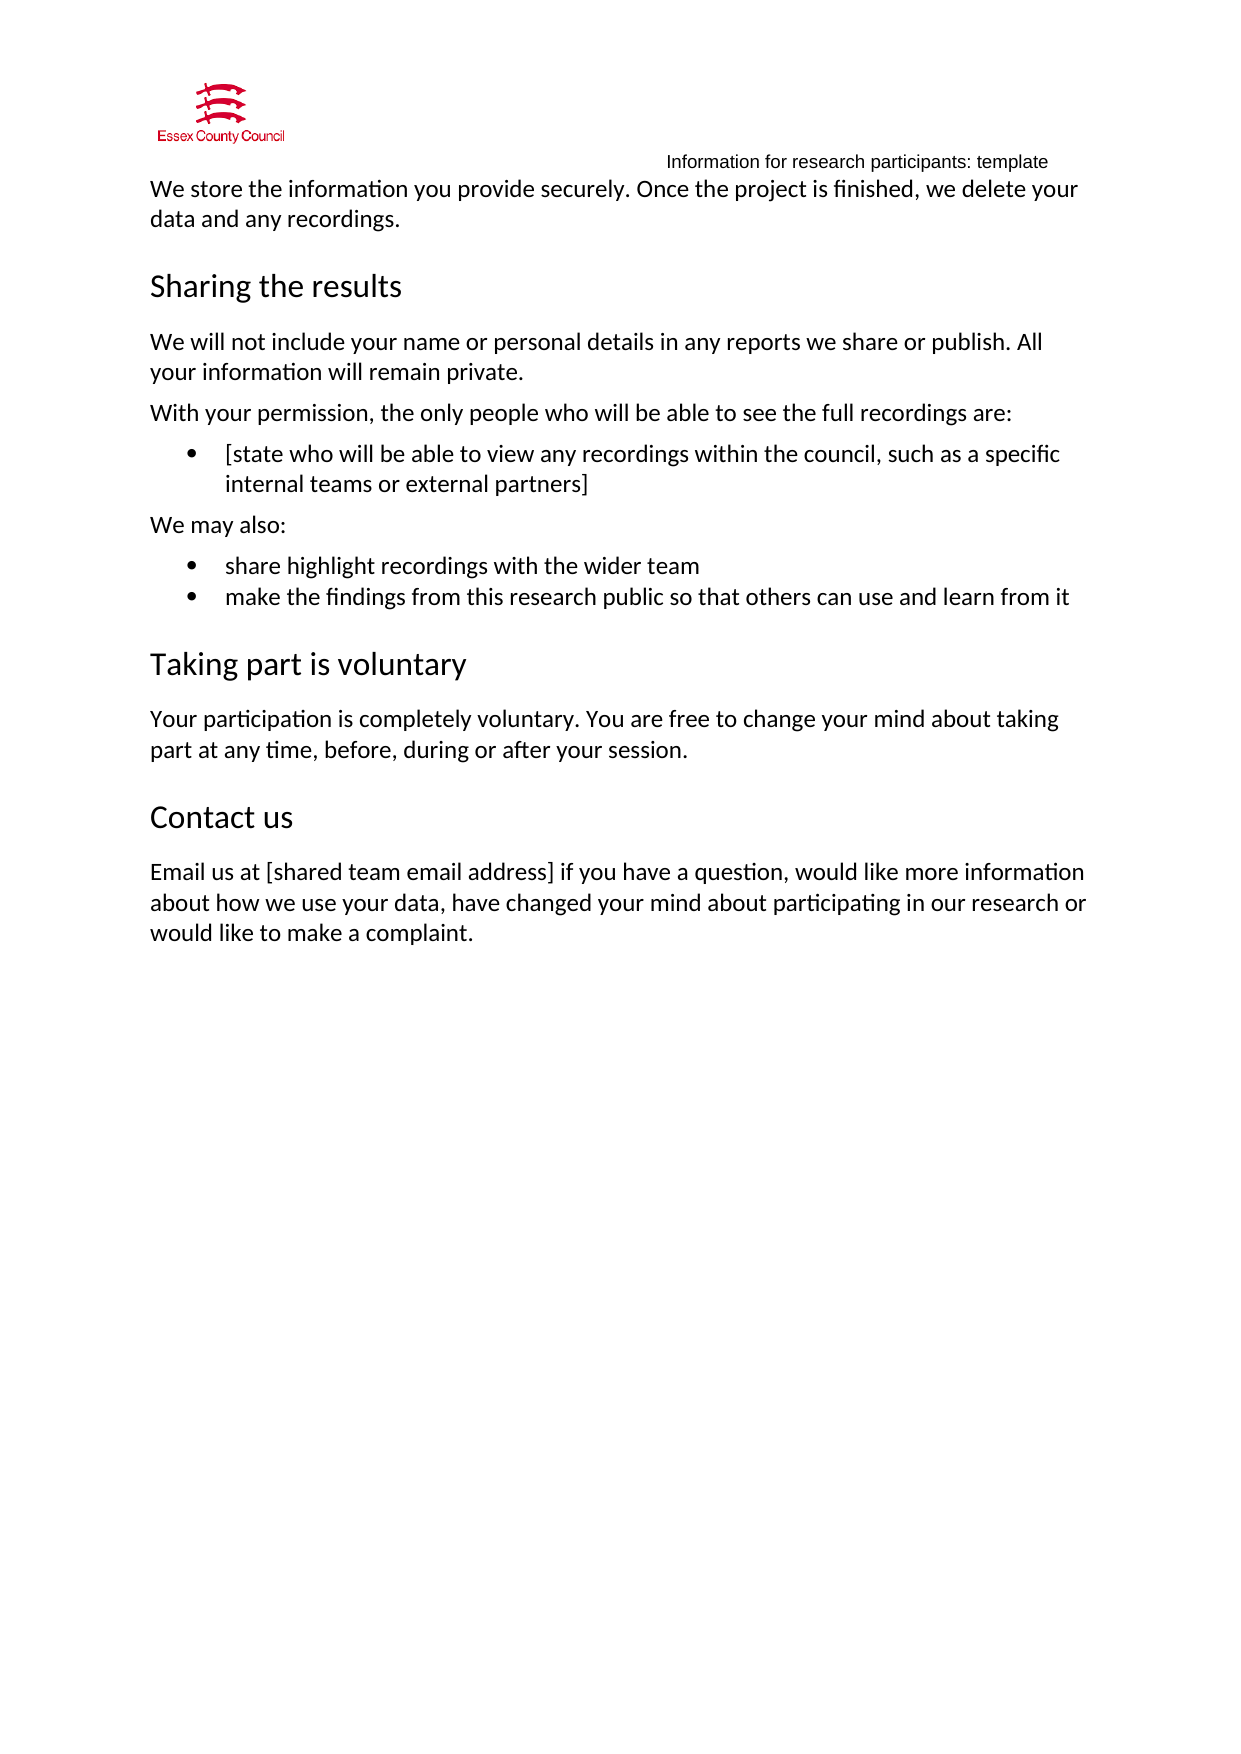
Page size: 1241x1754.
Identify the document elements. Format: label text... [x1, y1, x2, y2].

list make the findings from this research public so that others can use and learn from it [187, 581, 1090, 612]
list share highlight recordings with the wider team [187, 551, 1090, 581]
text We store the information you provide securely. Once the project is finished, we delete your data and any recordings. [150, 173, 1090, 234]
text With your permission, the only people who will be able to see the full recordings are: [150, 397, 1090, 428]
picture [150, 73, 297, 152]
text Email us at [shared team email address] if you have a question, would like more information about how we use your data, have changed your mind about participating in our research or would like to make a complaint. [150, 856, 1090, 948]
subtitle Contact us [150, 796, 1090, 836]
text Your participation is completely voluntary. You are free to change your mind about taking part at any time, before, during or after your session. [150, 703, 1090, 764]
text We may also: [150, 509, 1090, 540]
list [state who will be able to view any recordings within the council, such as a specific internal teams or external partners] [187, 438, 1090, 499]
text We will not include your name or personal details in any reports we share or publish. All your information will remain private. [150, 326, 1090, 387]
subtitle Sharing the results [150, 265, 1090, 306]
subtitle Taking part is voluntary [150, 643, 1090, 683]
